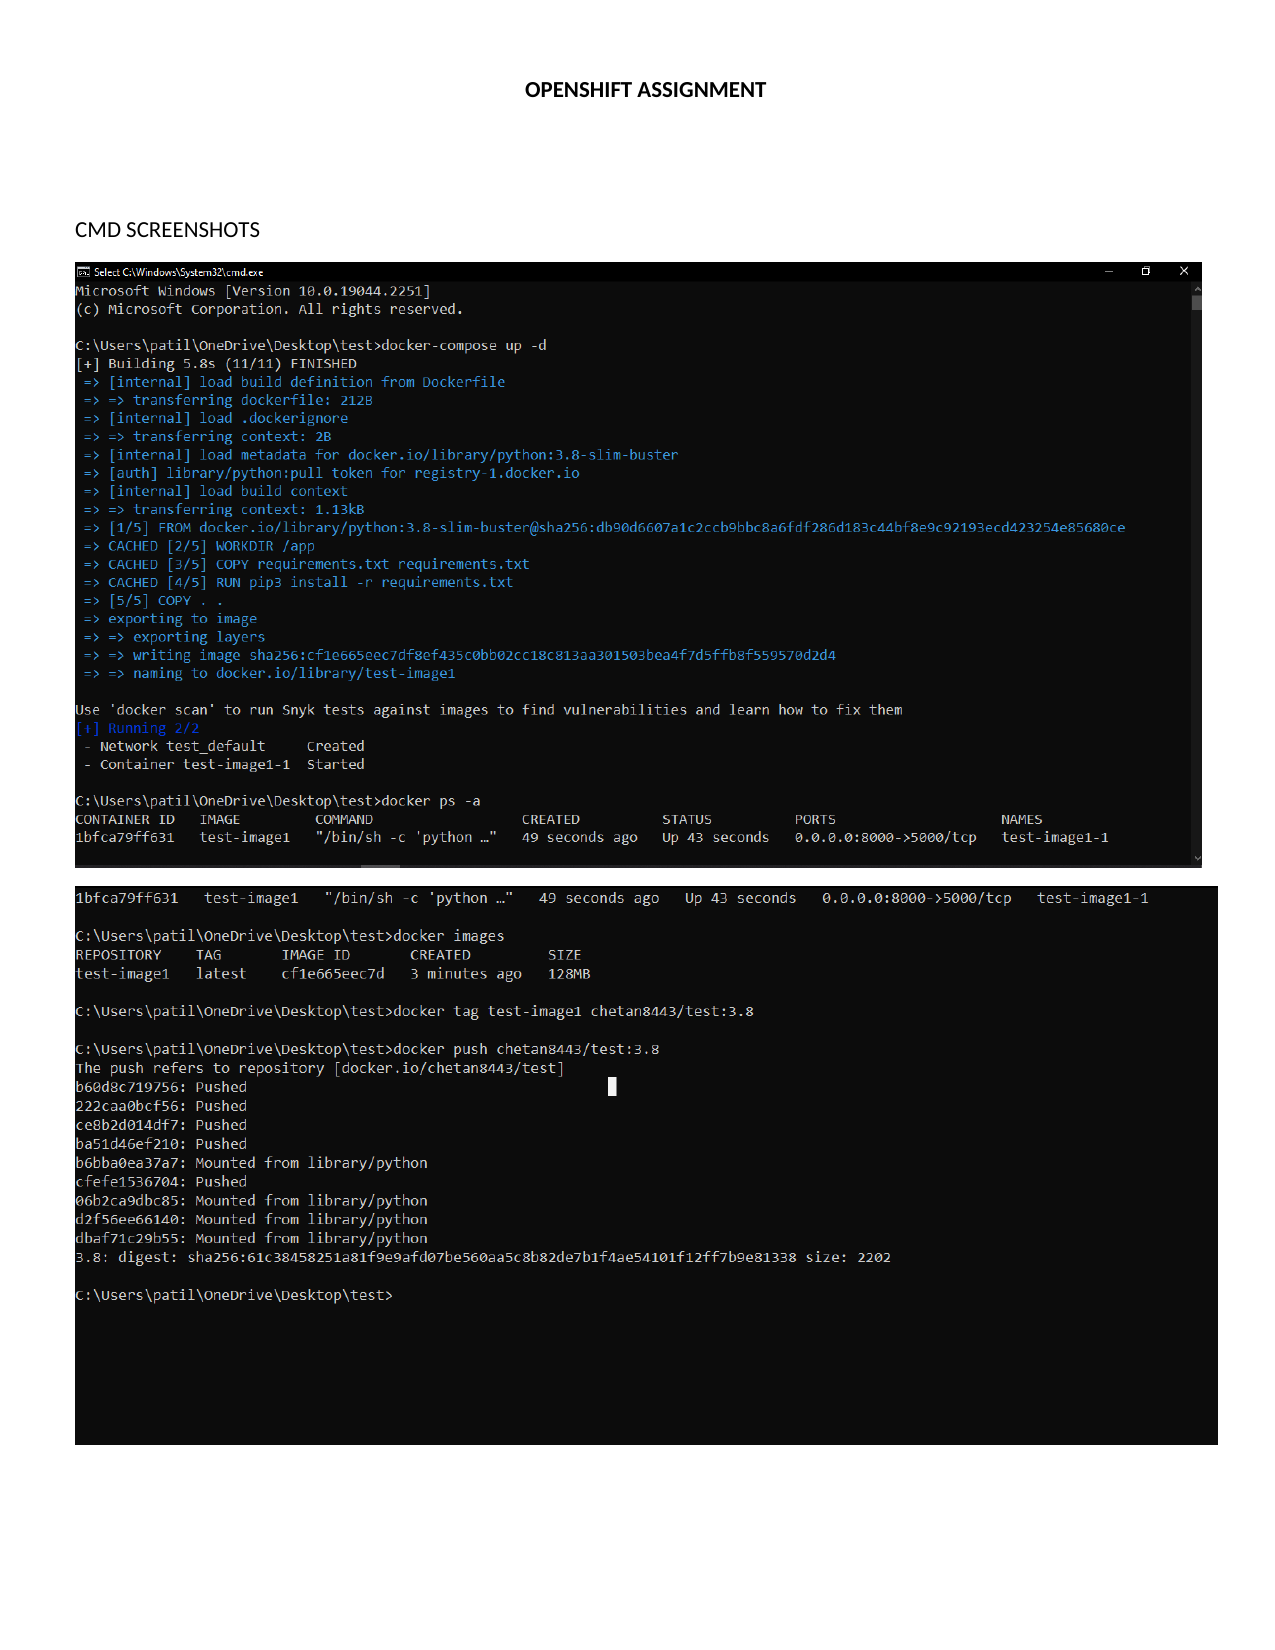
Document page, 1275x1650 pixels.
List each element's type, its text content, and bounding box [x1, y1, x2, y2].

text CMD SCREENSHOTS [75, 216, 1200, 244]
text OPENSHIFT ASSIGNMENT [450, 75, 1200, 103]
picture [75, 886, 1218, 1445]
picture [75, 262, 1202, 868]
